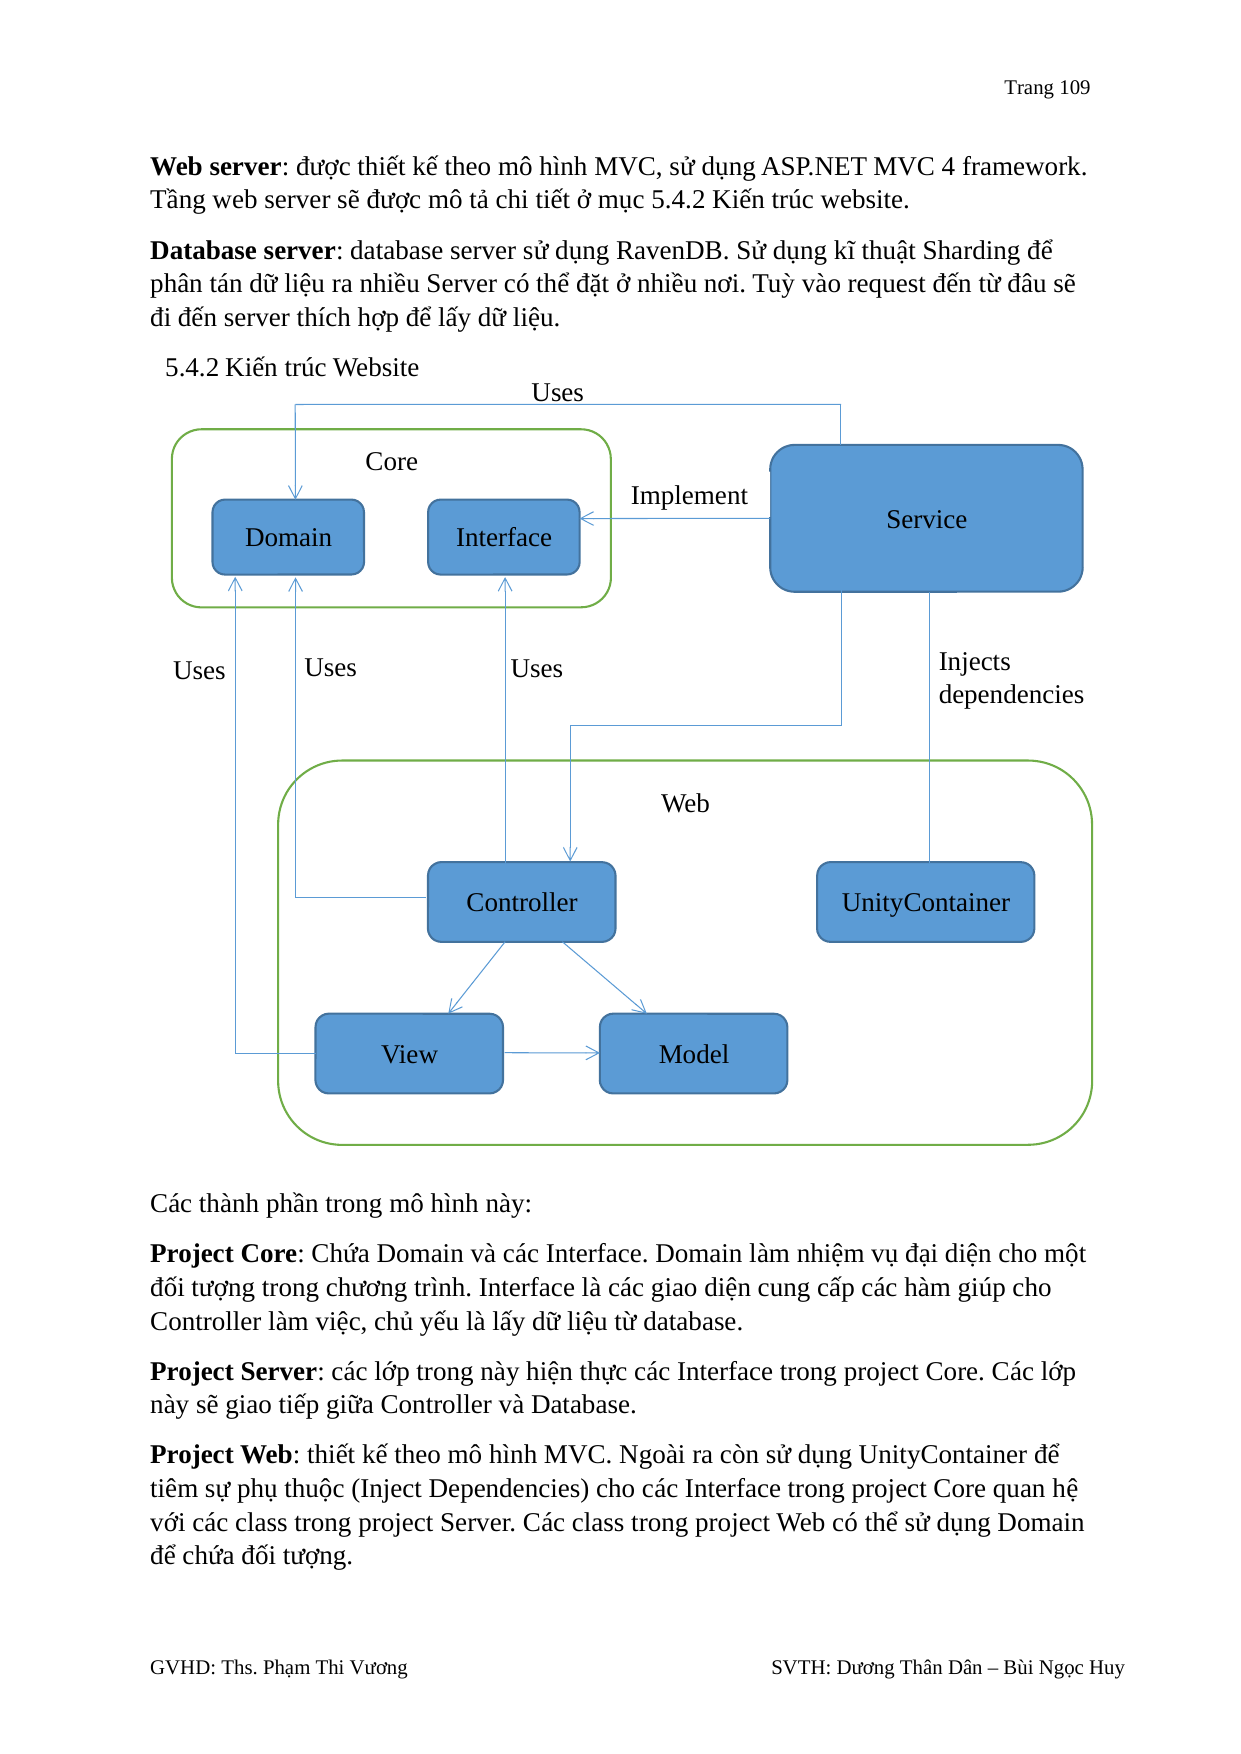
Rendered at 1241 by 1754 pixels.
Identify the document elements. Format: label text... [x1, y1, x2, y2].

table_cell [499, 581, 506, 590]
text Database server: database server sử dụng RavenDB. Sử dụng kĩ thuật Sharding để phân tán dữ liệu ra nhiều Server có thể đặt ở nhiều nơi. Tuỳ vào request đến từ đâu sẽ đi đến server thích hợp để lấy dữ liệu. [150, 234, 1090, 332]
table_cell [529, 1052, 597, 1058]
text Project Server: các lớp trong này hiện thực các Interface trong project Core. Các lớp này sẽ giao tiếp giữa Controller và Database. [150, 1355, 1090, 1419]
text Project Web: thiết kế theo mô hình MVC. Ngoài ra còn sử dụng UnityContainer để tiêm sự phụ thuộc (Inject Dependencies) cho các Interface trong project Core quan hệ với các class trong project Server. Các class trong project Web có thể sử dụng Domain để chứa đối tượng. [150, 1438, 1090, 1570]
text Web server: được thiết kế theo mô hình MVC, sử dụng ASP.NET MVC 4 framework. Tầng web server sẽ được mô tả chi tiết ở mục 5.4.2 Kiến trúc website. [150, 150, 1090, 215]
text Các thành phần trong mô hình này: [150, 1187, 1090, 1218]
subtitle Kiến trúc Website [165, 351, 1090, 382]
text Project Core: Chứa Domain và các Interface. Domain làm nhiệm vụ đại diện cho một đối tượng trong chương trình. Interface là các giao diện cung cấp các hàm giúp cho Controller làm việc, chủ yếu là lấy dữ liệu từ database. [150, 1237, 1090, 1336]
